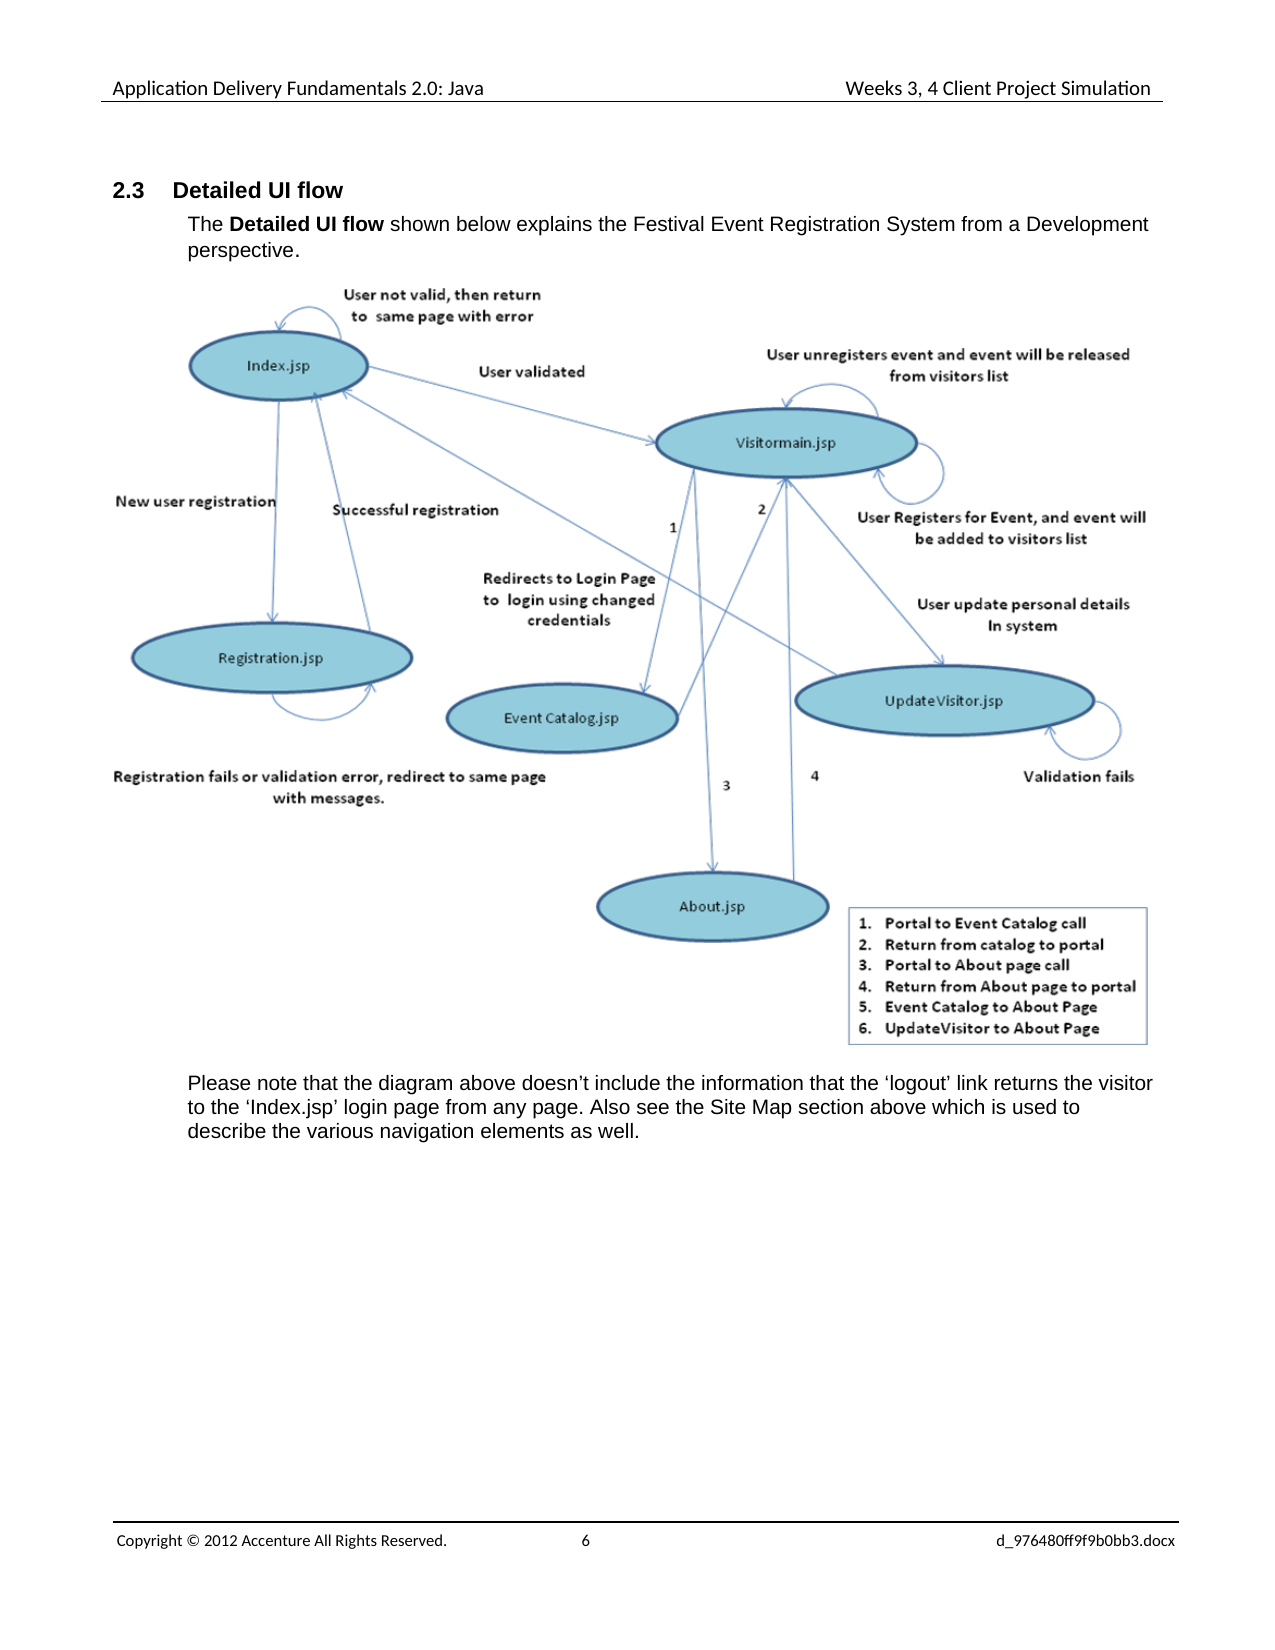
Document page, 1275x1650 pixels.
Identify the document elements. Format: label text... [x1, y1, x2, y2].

list The Detailed UI flow shown below explains the Festival Event Registration System from a Development perspective. [187, 212, 1162, 262]
subtitle Detailed UI flow [112, 177, 1162, 203]
list Please note that the diagram above doesn’t include the information that the ‘logout’ link returns the visitor to the ‘Index.jsp’ login page from any page. Also see the Site Map section above which is used to describe the various navigation elements as well. [187, 1071, 1162, 1143]
picture [112, 288, 1151, 1045]
